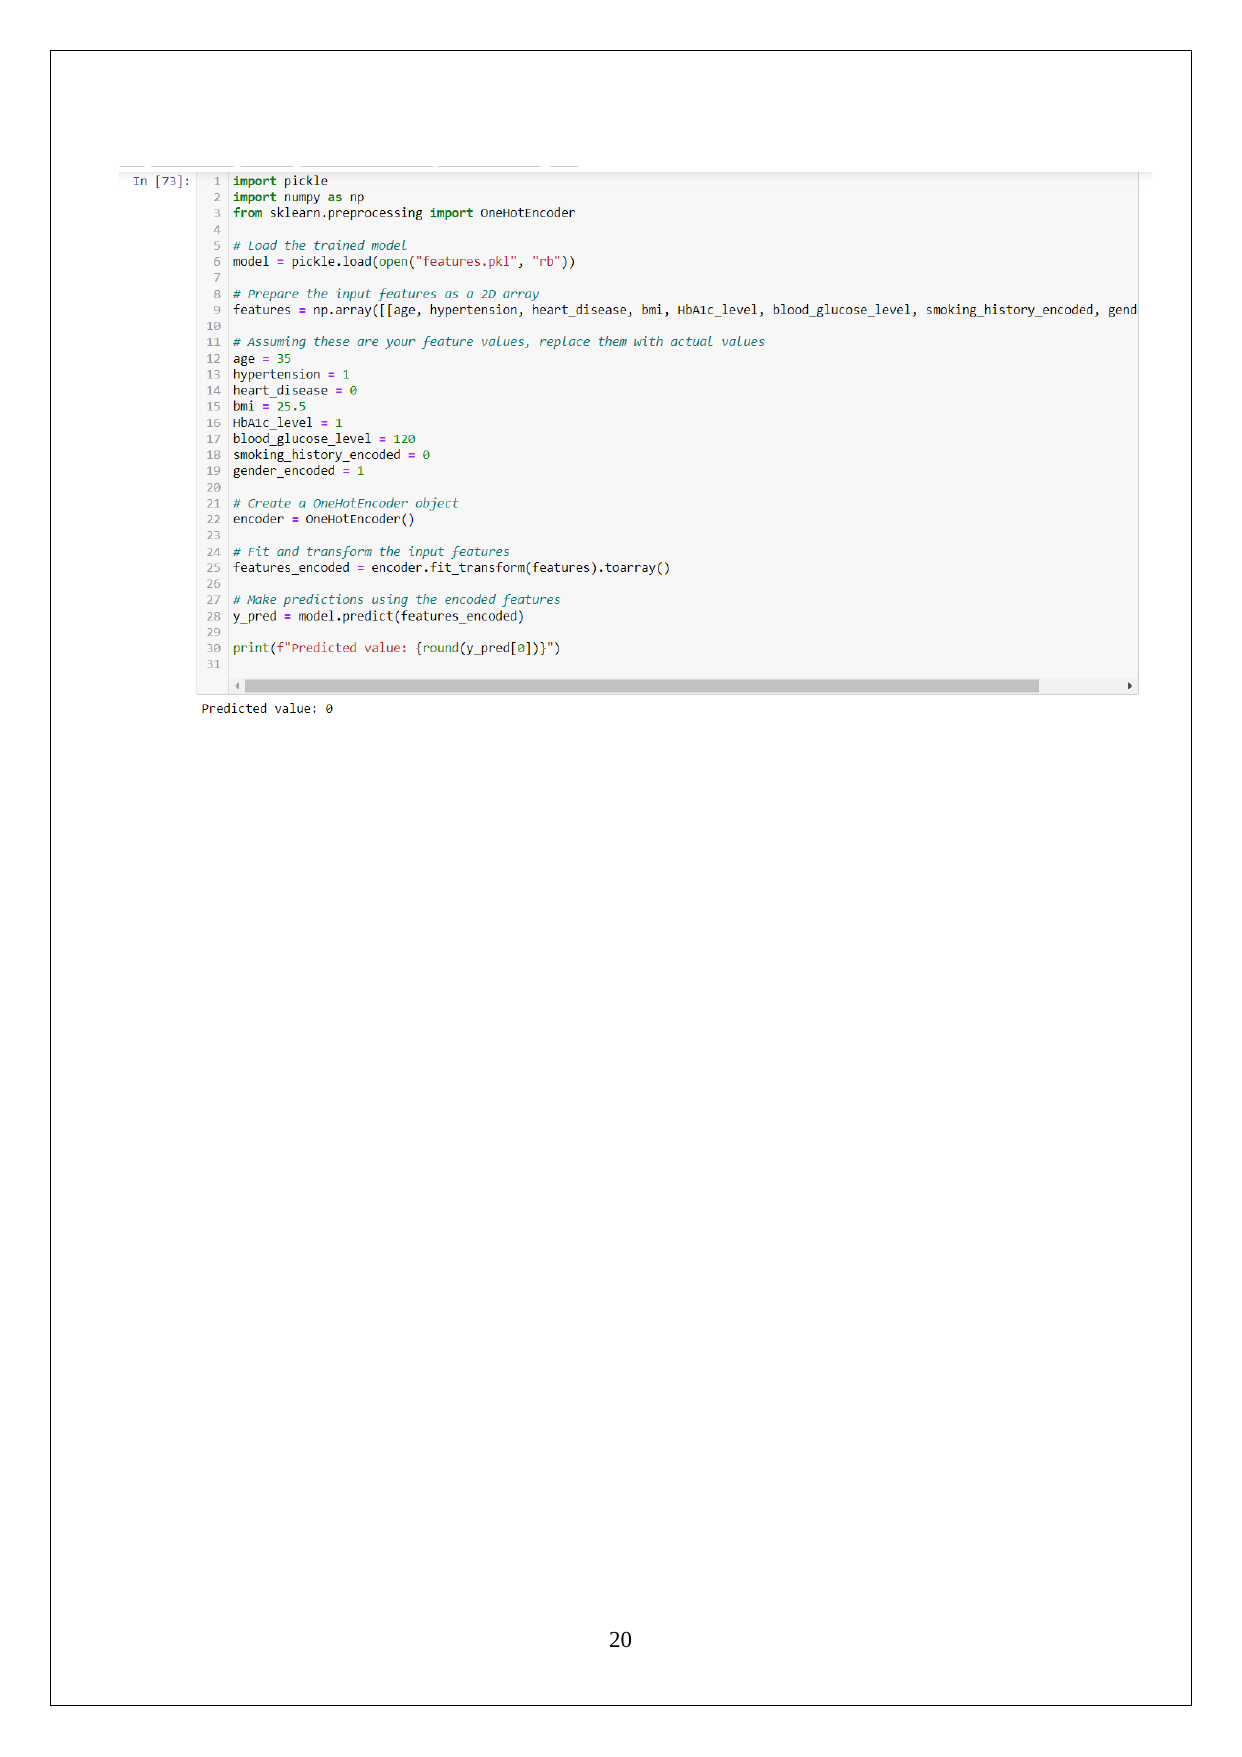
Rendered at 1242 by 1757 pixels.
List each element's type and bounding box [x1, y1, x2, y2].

picture [118, 166, 1153, 714]
